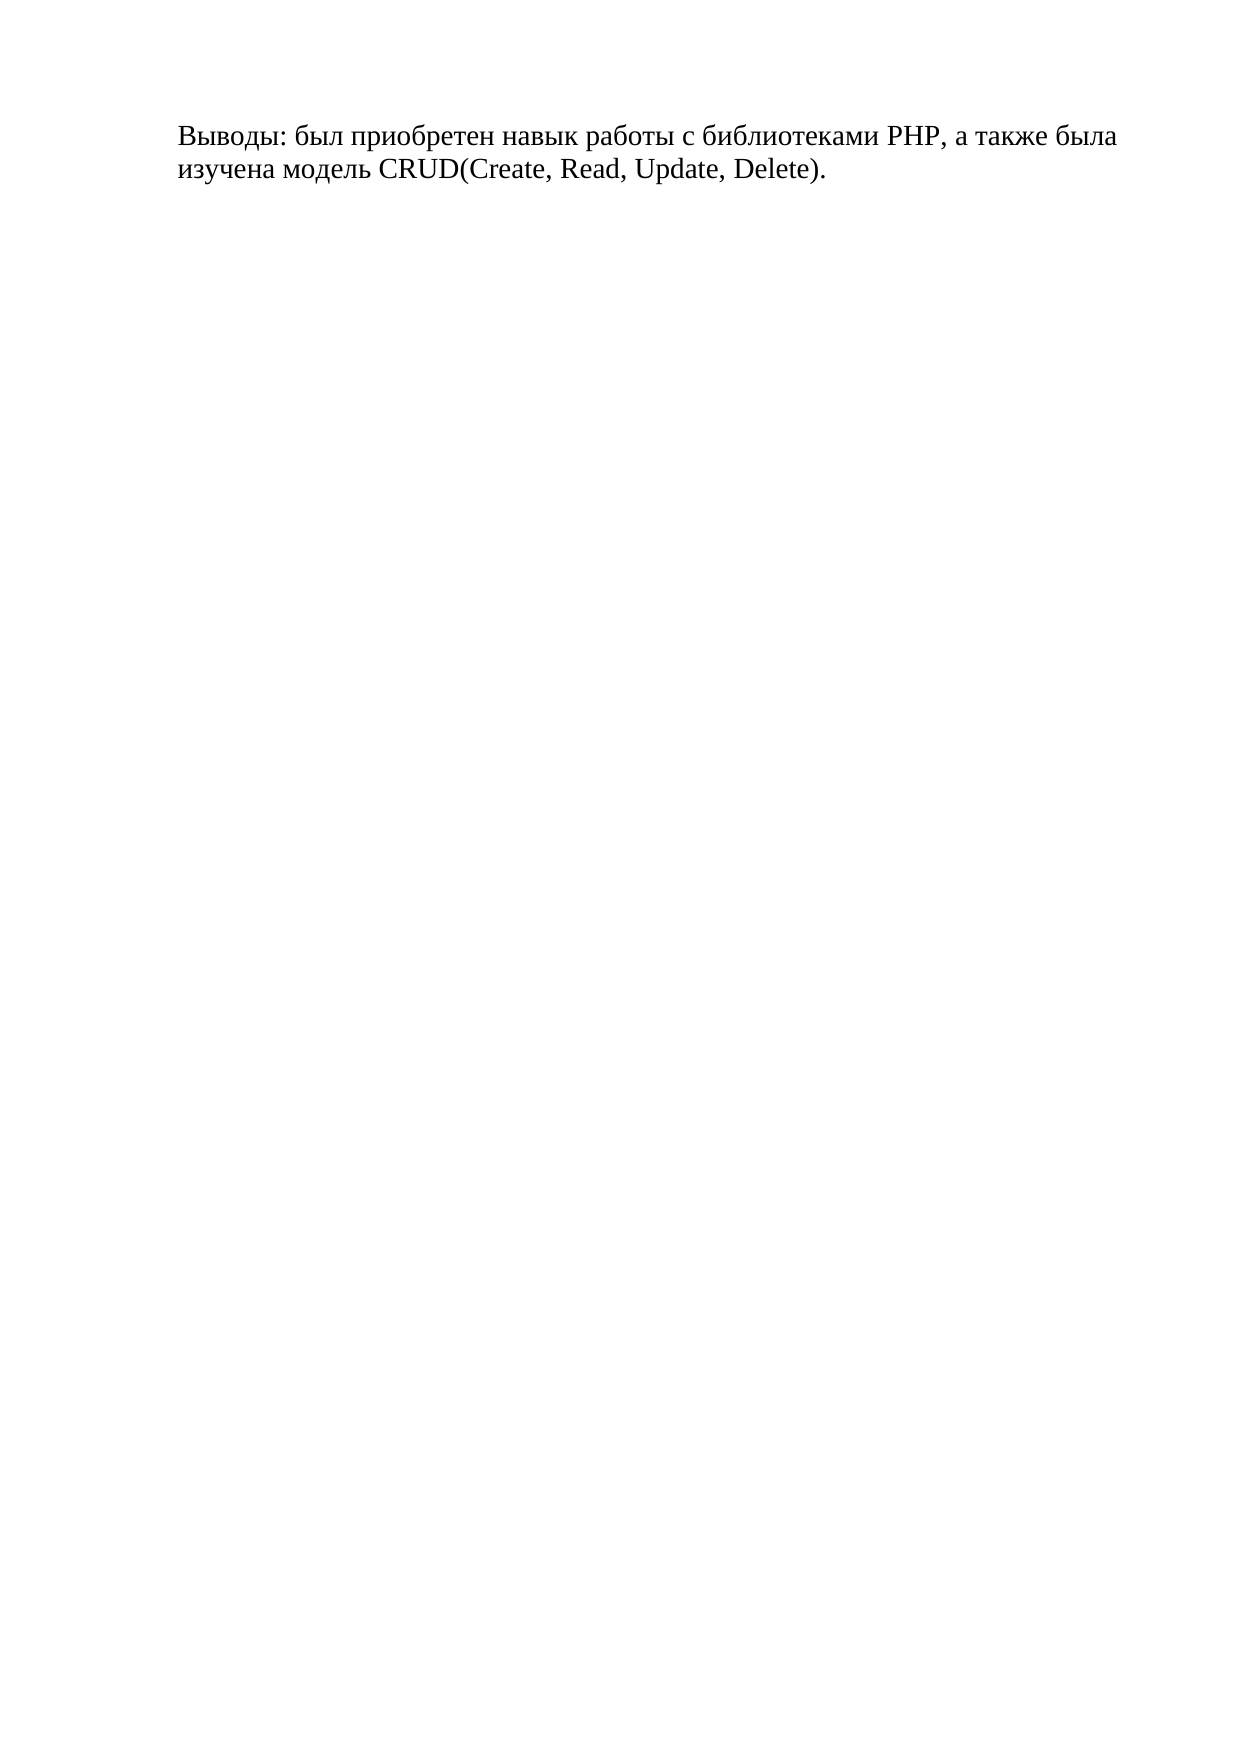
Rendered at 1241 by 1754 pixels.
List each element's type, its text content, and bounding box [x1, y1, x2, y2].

text Выводы: был приобретен навык работы с библиотеками PHP, а также была изучена модель CRUD(Create, Read, Update, Delete). [177, 118, 1152, 185]
